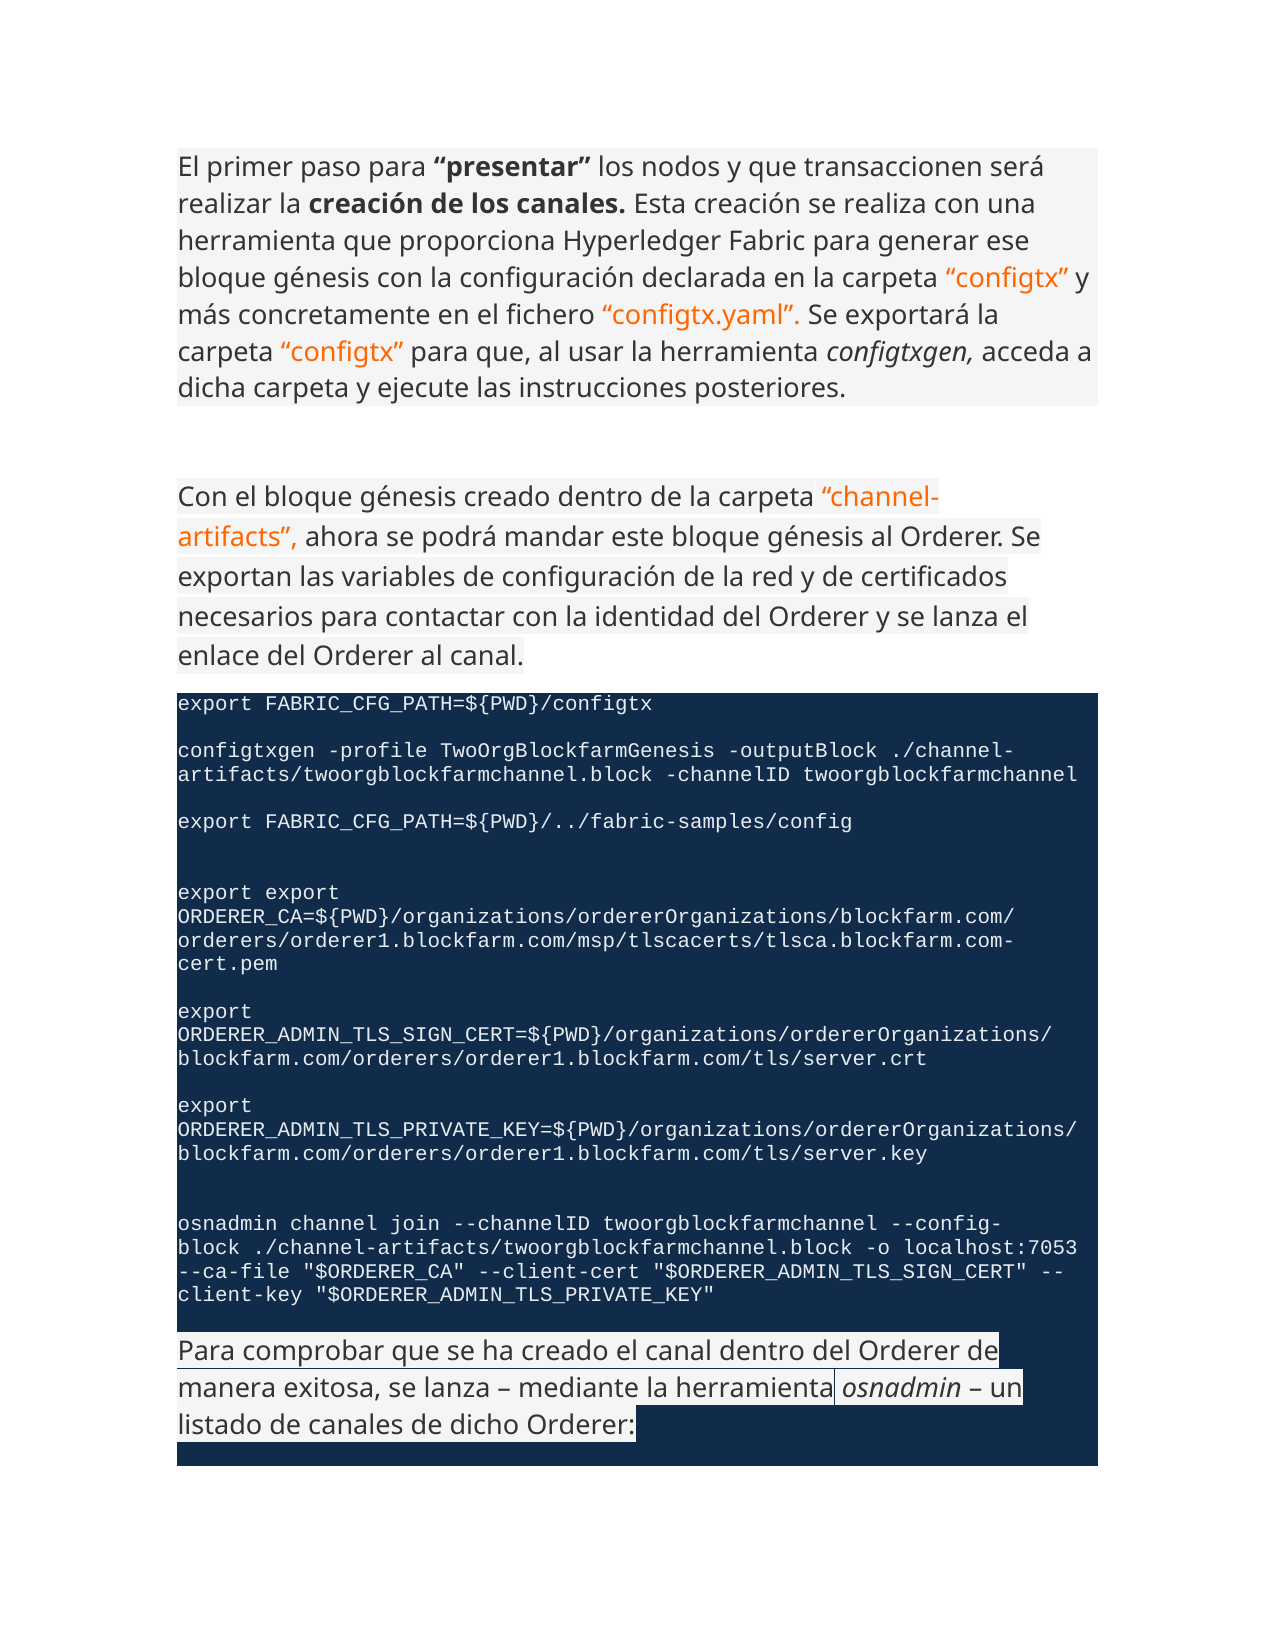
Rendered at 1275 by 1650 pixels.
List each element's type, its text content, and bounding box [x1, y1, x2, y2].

text osnadmin channel join --channelID twoorgblockfarmchannel --config-block ./channel-artifacts/twoorgblockfarmchannel.block -o localhost:7053 --ca-file "$ORDERER_CA" --client-cert "$ORDERER_ADMIN_TLS_SIGN_CERT" --client-key "$ORDERER_ADMIN_TLS_PRIVATE_KEY" [177, 1213, 1098, 1308]
text export ORDERER_ADMIN_TLS_SIGN_CERT=${PWD}/organizations/ordererOrganizations/blockfarm.com/orderers/orderer1.blockfarm.com/tls/server.crt [177, 1001, 1098, 1072]
text export ORDERER_ADMIN_TLS_PRIVATE_KEY=${PWD}/organizations/ordererOrganizations/blockfarm.com/orderers/orderer1.blockfarm.com/tls/server.key [177, 1095, 1098, 1166]
text configtxgen -profile TwoOrgBlockfarmGenesis -outputBlock ./channel-artifacts/twoorgblockfarmchannel.block -channelID twoorgblockfarmchannel [177, 741, 1098, 788]
text Con el bloque génesis creado dentro de la carpeta “channel-artifacts”, ahora se podrá mandar este bloque génesis al Orderer. Se exportan las variables de configuración de la red y de certificados necesarios para contactar con la identidad del Orderer y se lanza el enlace del Orderer al canal. [177, 478, 1098, 674]
text export FABRIC_CFG_PATH=${PWD}/../fabric-samples/config [177, 811, 1098, 835]
text Para comprobar que se ha creado el canal dentro del Orderer de manera exitosa, se lanza – mediante la herramienta osnadmin – un listado de canales de dicho Orderer: [177, 1332, 1098, 1442]
text export FABRIC_CFG_PATH=${PWD}/configtx [177, 693, 1098, 717]
text export export ORDERER_CA=${PWD}/organizations/ordererOrganizations/blockfarm.com/orderers/orderer1.blockfarm.com/msp/tlscacerts/tlsca.blockfarm.com-cert.pem [177, 882, 1098, 977]
